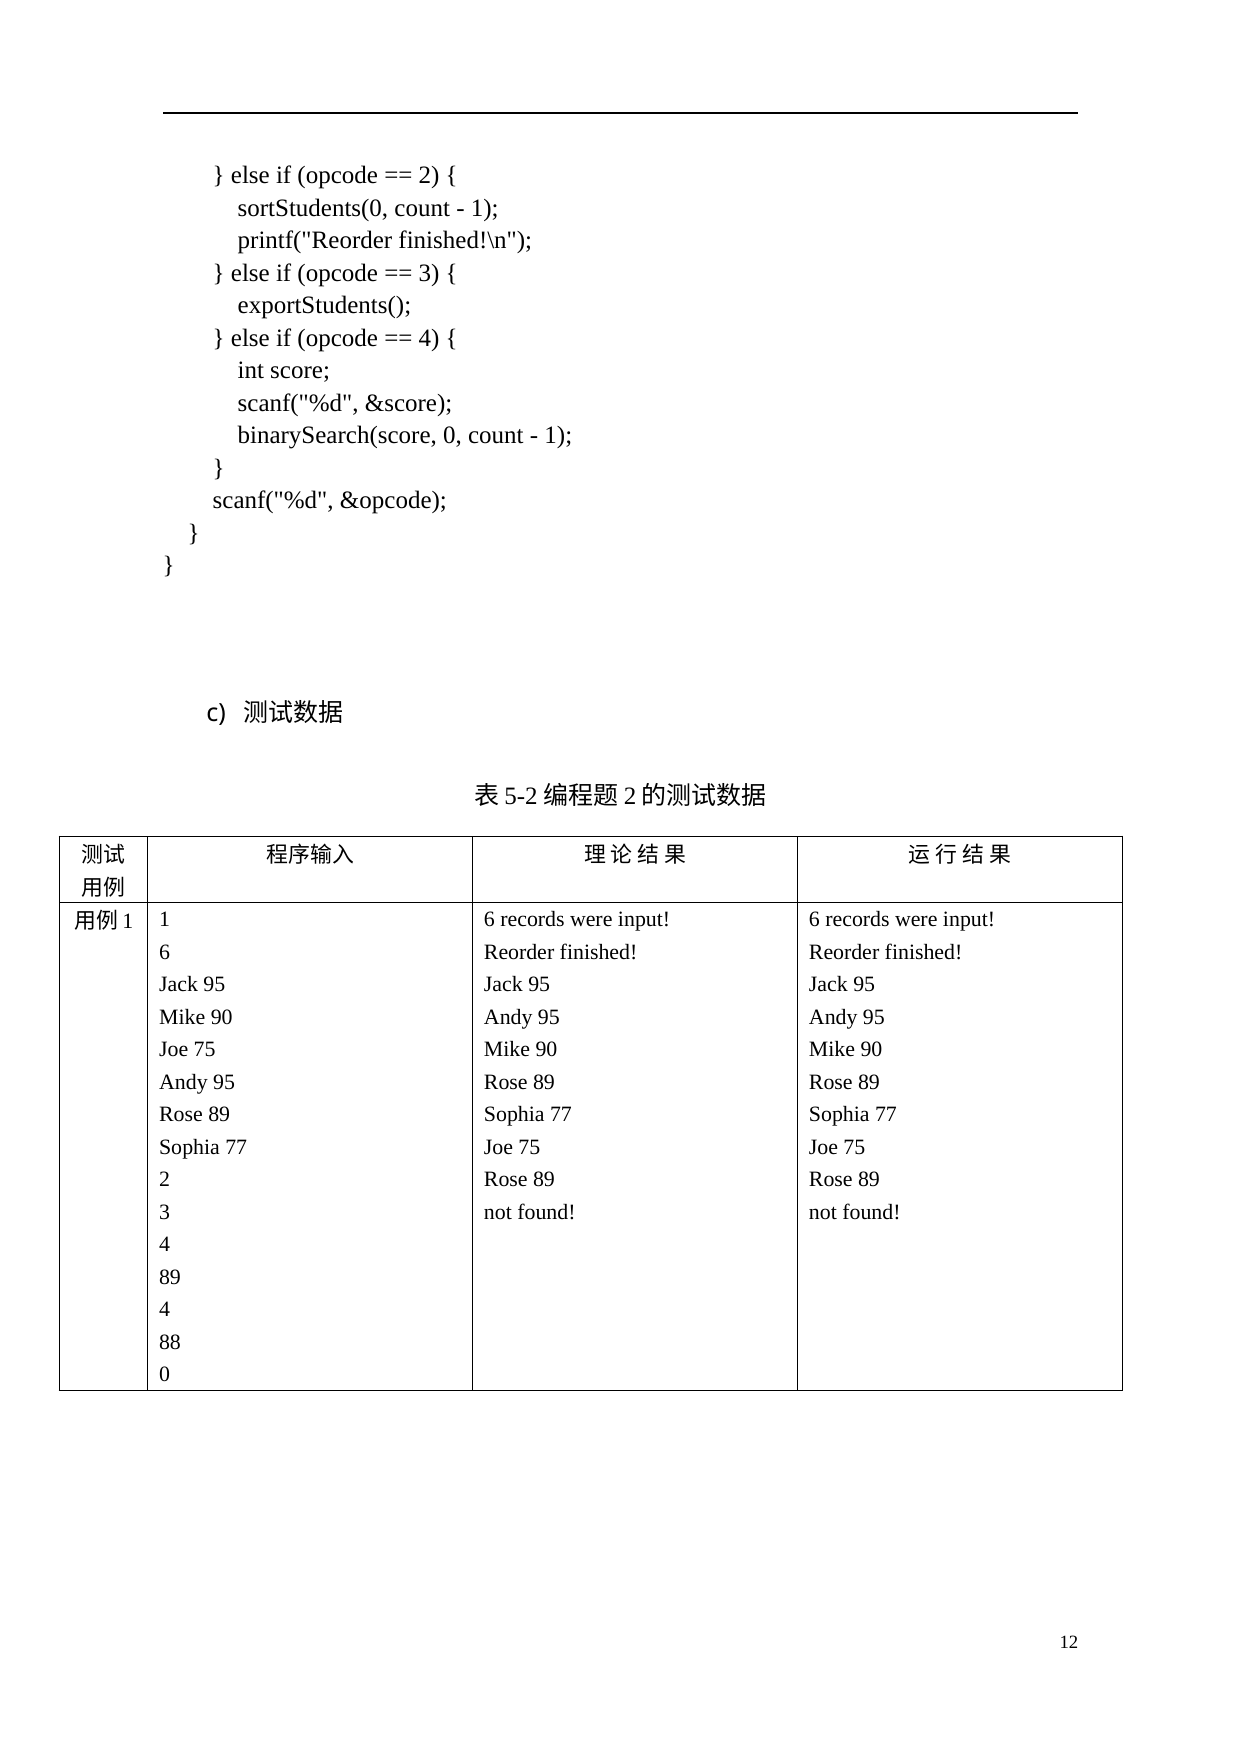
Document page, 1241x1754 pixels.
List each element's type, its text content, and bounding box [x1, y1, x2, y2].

text } [162, 451, 1078, 483]
text exportStudents(); [162, 288, 1078, 321]
text printf("Reorder finished!\n"); [162, 223, 1078, 256]
text } else if (opcode == 2) { [162, 158, 1078, 191]
table_header 运 行 结 果 [798, 837, 1122, 902]
text sortStudents(0, count - 1); [162, 191, 1078, 223]
table_cell 6 records were input! Reorder finished! Jack 95 Andy 95 Mike 90 Rose 89 Sophia 77 Joe 75 Rose 89 not found! [473, 903, 797, 1390]
table_cell 6 records were input! Reorder finished! Jack 95 Andy 95 Mike 90 Rose 89 Sophia 77 Joe 75 Rose 89 not found! [798, 903, 1122, 1390]
table_header 理 论 结 果 [473, 837, 797, 902]
list 测试数据 [206, 678, 1078, 743]
text } [162, 548, 1078, 581]
text } else if (opcode == 4) { [162, 321, 1078, 353]
text scanf("%d", &score); [162, 386, 1078, 418]
text binarySearch(score, 0, count - 1); [162, 418, 1078, 451]
table_cell 用例1 [60, 903, 147, 1390]
table_header 程序输入 [148, 837, 472, 902]
text 表5-2 编程题2的测试数据 [162, 761, 1078, 826]
table_header 测试 用例 [60, 837, 147, 902]
text } [162, 516, 1078, 548]
text int score; [162, 353, 1078, 386]
text scanf("%d", &opcode); [162, 483, 1078, 516]
table_cell 1 6 Jack 95 Mike 90 Joe 75 Andy 95 Rose 89 Sophia 77 2 3 4 89 4 88 0 [148, 903, 472, 1390]
text } else if (opcode == 3) { [162, 256, 1078, 288]
